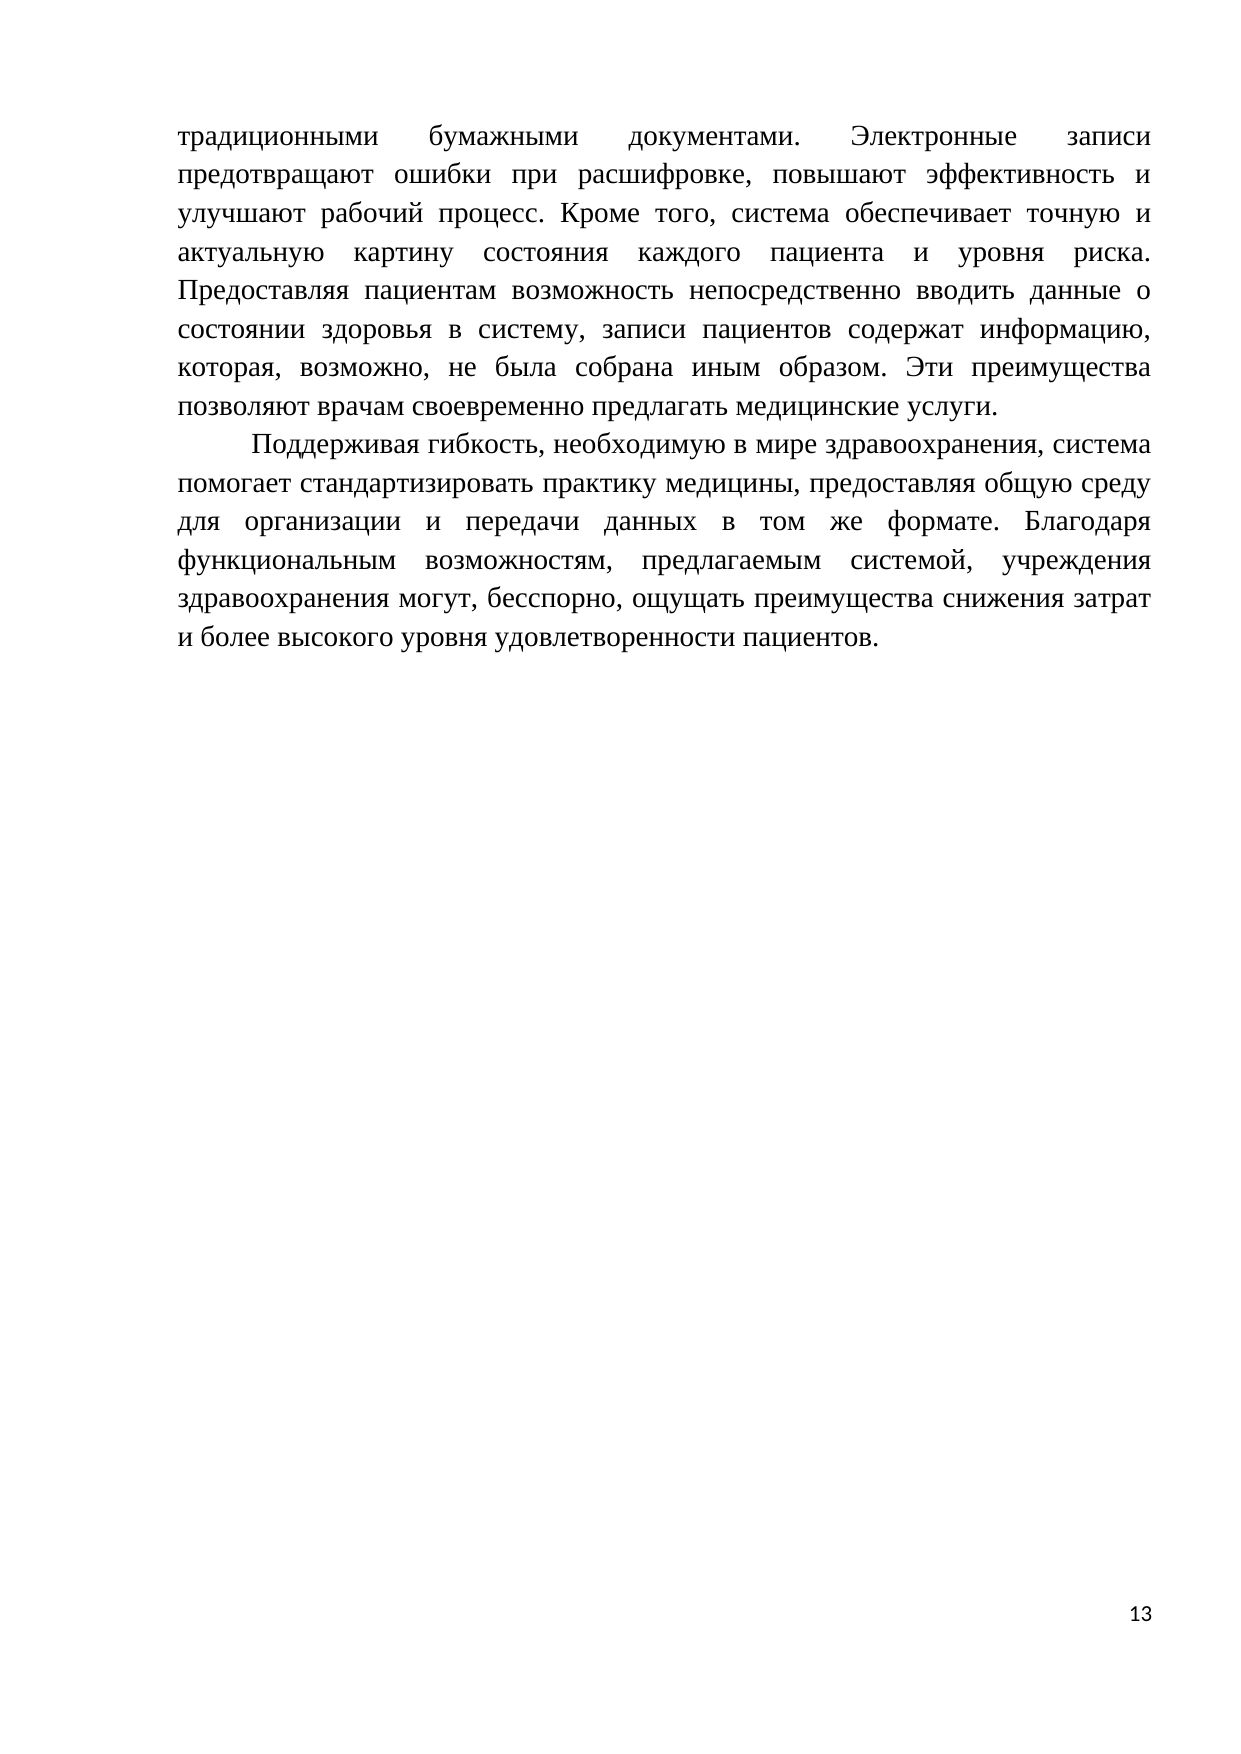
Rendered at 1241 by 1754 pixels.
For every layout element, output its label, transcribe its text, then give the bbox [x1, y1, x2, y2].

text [177, 118, 1152, 421]
text Поддерживая гибкость, необходимую в мире здравоохранения, система помогает стандартизировать практику медицины, предоставляя общую среду для организации и передачи данных в том же формате. Благодаря функциональным возможностям, предлагаемым системой, учреждения здравоохранения могут, бесспорно, ощущать преимущества снижения затрат и более высокого уровня удовлетворенности пациентов. [177, 426, 1152, 653]
